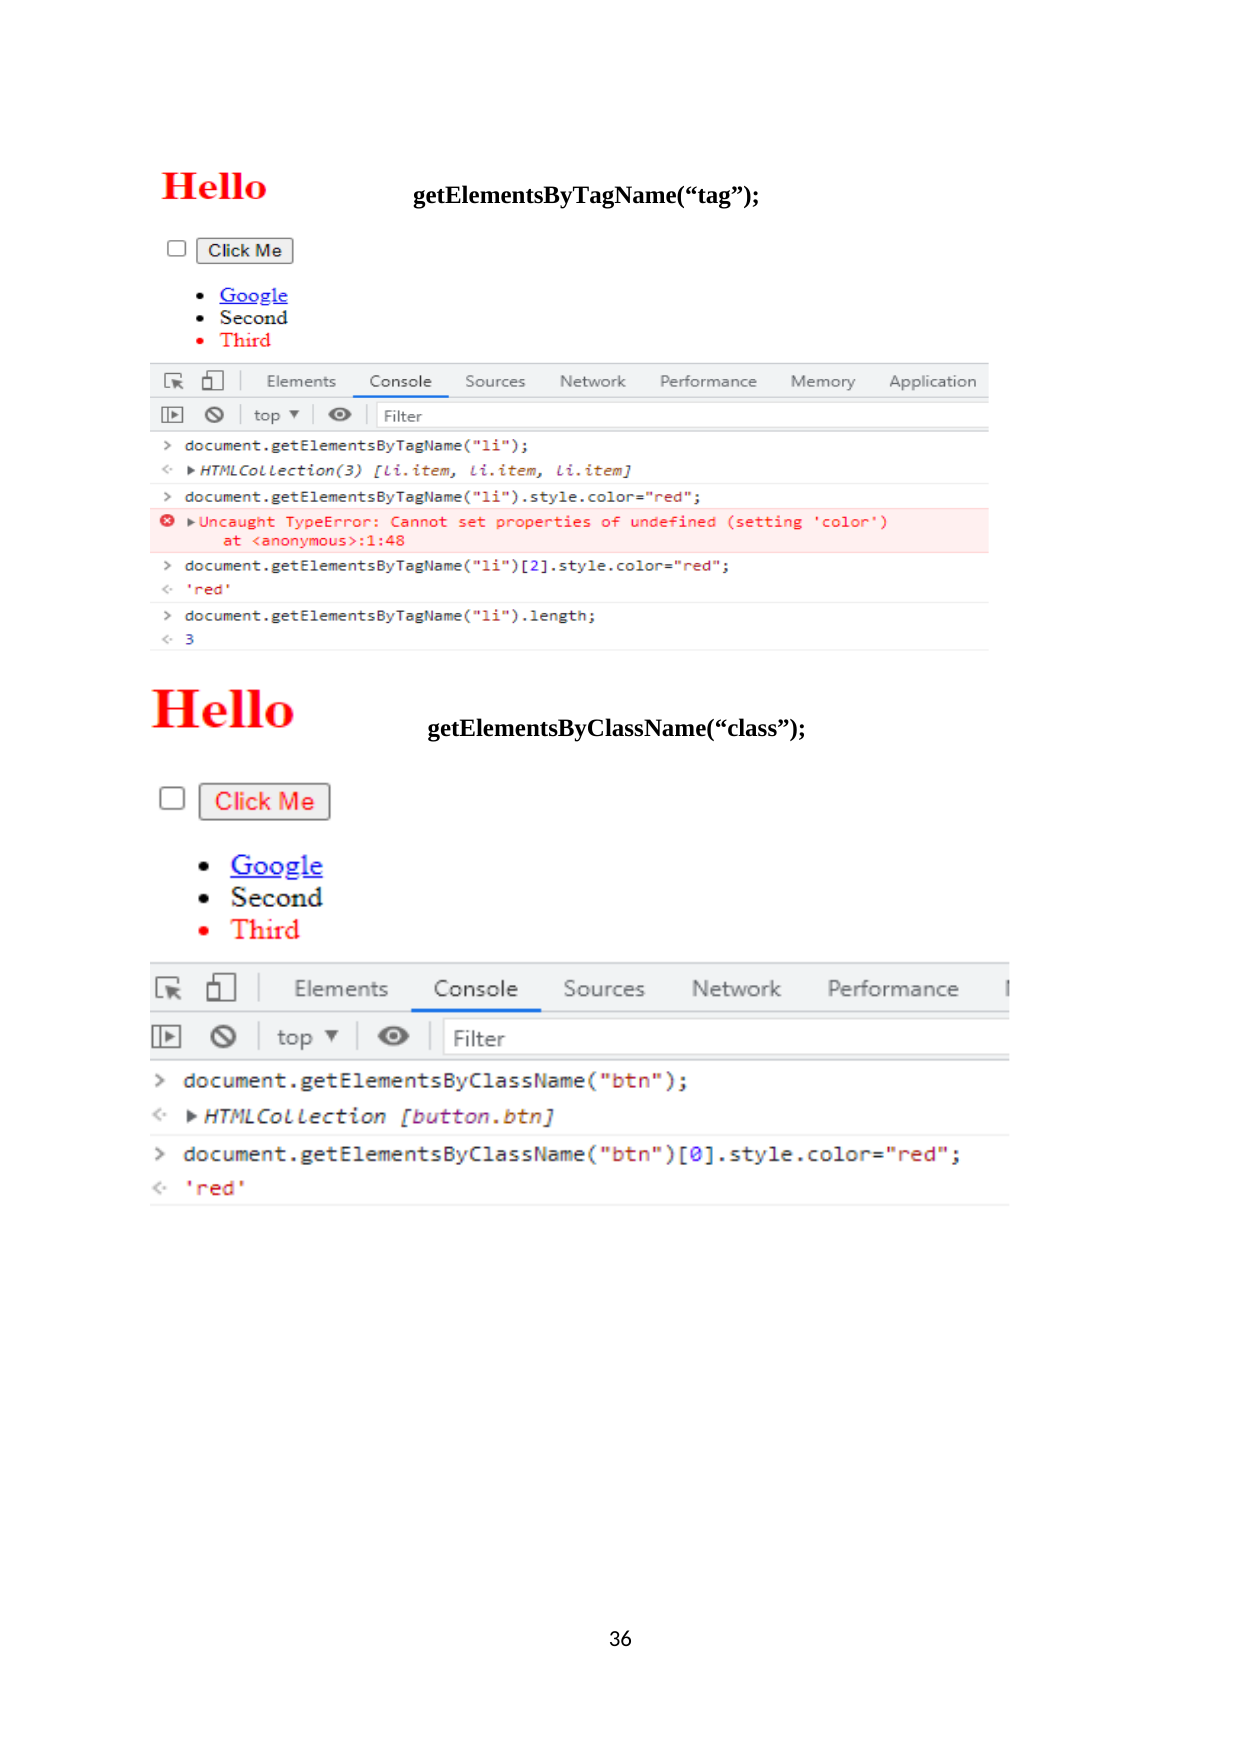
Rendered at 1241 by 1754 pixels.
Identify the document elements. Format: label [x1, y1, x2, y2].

picture [150, 150, 989, 657]
picture [150, 675, 1010, 1208]
